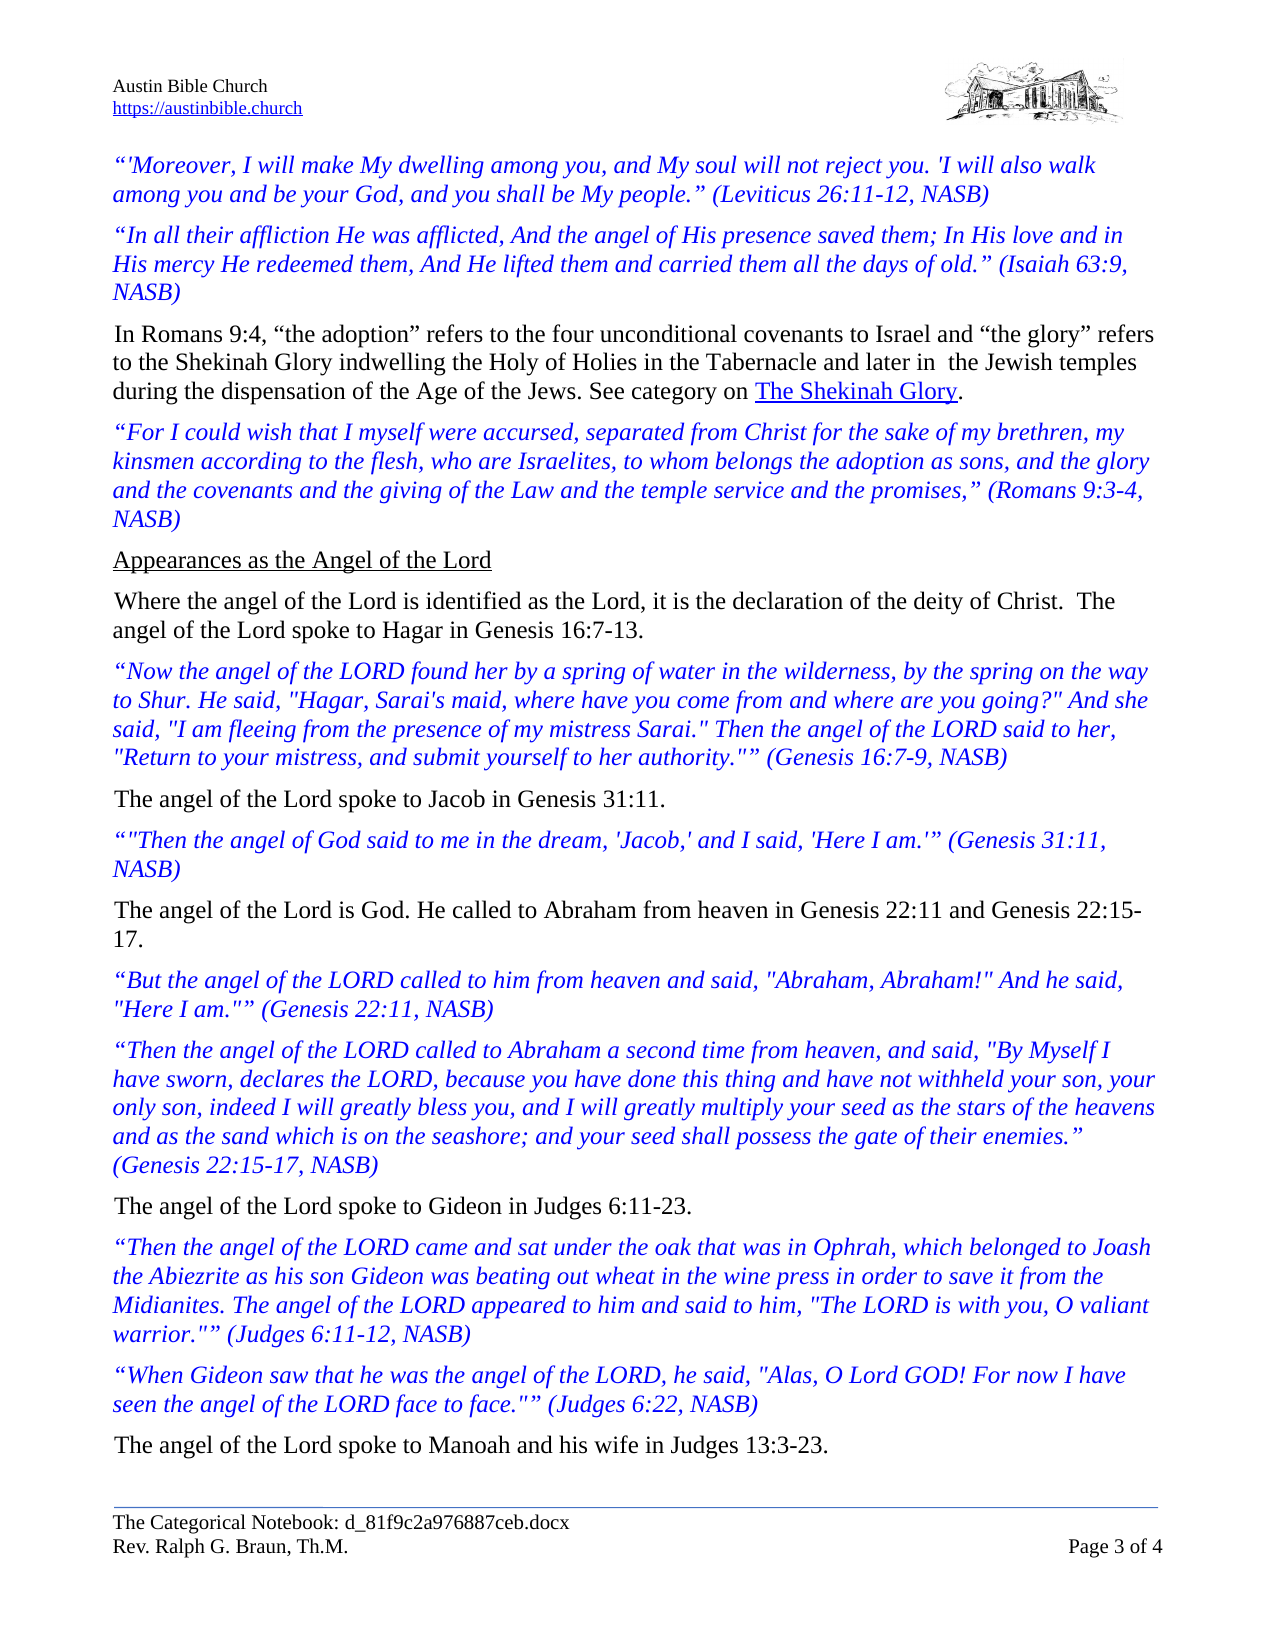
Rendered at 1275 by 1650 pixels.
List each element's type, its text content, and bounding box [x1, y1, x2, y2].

text Where the angel of the Lord is identified as the Lord, it is the declaration of the deity of Christ. The angel of the Lord spoke to Hagar in Genesis 16:7-13. [112, 586, 1162, 644]
text “Then the angel of the LORD came and sat under the oak that was in Ophrah, which belonged to Joash the Abiezrite as his son Gideon was beating out wheat in the wine press in order to save it from the Midianites. The angel of the LORD appeared to him and said to him, "The LORD is with you, O valiant warrior."” (Judges 6:11-12, NASB) [112, 1232, 1162, 1347]
text “In all their affliction He was afflicted, And the angel of His presence saved them; In His love and in His mercy He redeemed them, And He lifted them and carried them all the days of old.” (Isaiah 63:9, NASB) [112, 220, 1162, 306]
text In Romans 9:4, “the adoption” refers to the four unconditional covenants to Israel and “the glory” refers to the Shekinah Glory indwelling the Holy of Holies in the Tabernacle and later in the Jewish temples during the dispensation of the Age of the Jews. See category on The Shekinah Glory. [112, 319, 1162, 405]
text “"Then the angel of God said to me in the dream, 'Jacob,' and I said, 'Here I am.'” (Genesis 31:11, NASB) [112, 825, 1162, 882]
text “But the angel of the LORD called to him from heaven and said, "Abraham, Abraham!" And he said, "Here I am."” (Genesis 22:11, NASB) [112, 965, 1162, 1022]
picture [944, 58, 1124, 125]
text The angel of the Lord is God. He called to Abraham from heaven in Genesis 22:11 and Genesis 22:15-17. [112, 895, 1162, 952]
text “When Gideon saw that he was the angel of the LORD, he said, "Alas, O Lord GOD! For now I have seen the angel of the LORD face to face."” (Judges 6:22, NASB) [112, 1360, 1162, 1417]
text The angel of the Lord spoke to Gideon in Judges 6:11-23. [112, 1191, 1162, 1220]
text The angel of the Lord spoke to Manoah and his wife in Judges 13:3-23. [112, 1430, 1162, 1459]
text “For I could wish that I myself were accursed, separated from Christ for the sake of my brethren, my kinsmen according to the flesh, who are Israelites, to whom belongs the adoption as sons, and the glory and the covenants and the giving of the Law and the temple service and the promises,” (Romans 9:3-4, NASB) [112, 417, 1162, 532]
text The angel of the Lord spoke to Jacob in Genesis 31:11. [112, 784, 1162, 812]
text “Then the angel of the LORD called to Abraham a second time from heaven, and said, "By Myself I have sworn, declares the LORD, because you have done this thing and have not withheld your son, your only son, indeed I will greatly bless you, and I will greatly multiply your seed as the stars of the heavens and as the sand which is on the seashore; and your seed shall possess the gate of their enemies.” (Genesis 22:15-17, NASB) [112, 1035, 1162, 1179]
text “'Moreover, I will make My dwelling among you, and My soul will not reject you. 'I will also walk among you and be your God, and you shall be My people.” (Leviticus 26:11-12, NASB) [112, 150, 1162, 207]
text Appearances as the Angel of the Lord [112, 545, 1162, 574]
text “Now the angel of the LORD found her by a spring of water in the wilderness, by the spring on the way to Shur. He said, "Hagar, Sarai's maid, where have you come from and where are you going?" And she said, "I am fleeing from the presence of my mistress Sarai." Then the angel of the LORD said to her, "Return to your mistress, and submit yourself to her authority."” (Genesis 16:7-9, NASB) [112, 656, 1162, 771]
